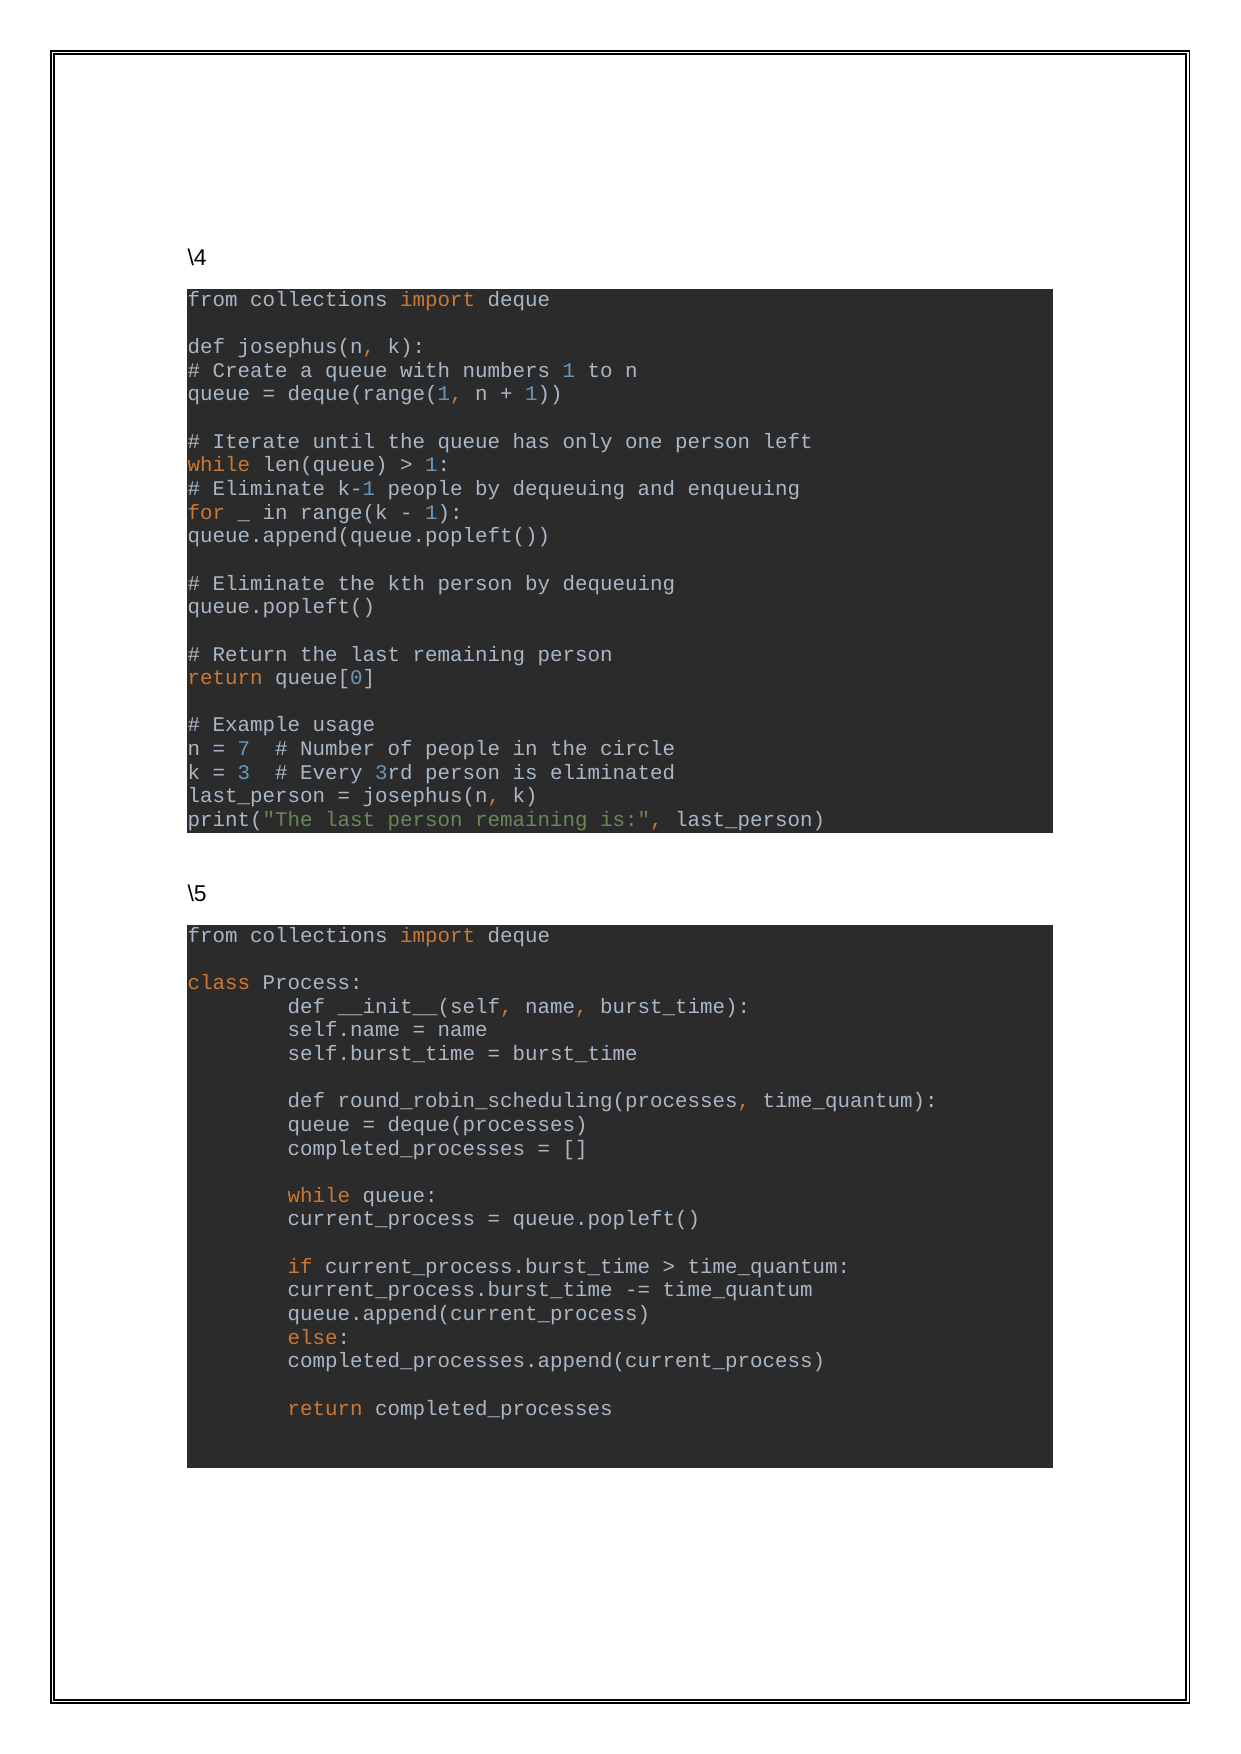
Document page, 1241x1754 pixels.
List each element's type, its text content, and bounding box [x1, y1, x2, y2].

text 4\ [187, 244, 1053, 270]
text from collections import deque def josephus(n, k): # Create a queue with numbers 1 to n queue = deque(range(1, n + 1)) # Iterate until the queue has only one person left while len(queue) > 1: # Eliminate k-1 people by dequeuing and enqueuing for _ in range(k - 1): queue.append(queue.popleft()) # Eliminate the kth person by dequeuing queue.popleft() # Return the last remaining person return queue[0] # Example usage n = 7 # Number of people in the circle k = 3 # Every 3rd person is eliminated last_person = josephus(n, k) print("The last person remaining is:", last_person) [187, 289, 1053, 833]
text from collections import deque class Process: def __init__(self, name, burst_time): self.name = name self.burst_time = burst_time def round_robin_scheduling(processes, time_quantum): queue = deque(processes) completed_processes = [] while queue: current_process = queue.popleft() if current_process.burst_time > time_quantum: current_process.burst_time -= time_quantum queue.append(current_process) else: completed_processes.append(current_process) return completed_processes [187, 925, 1053, 1468]
text 5\ [187, 879, 1053, 906]
